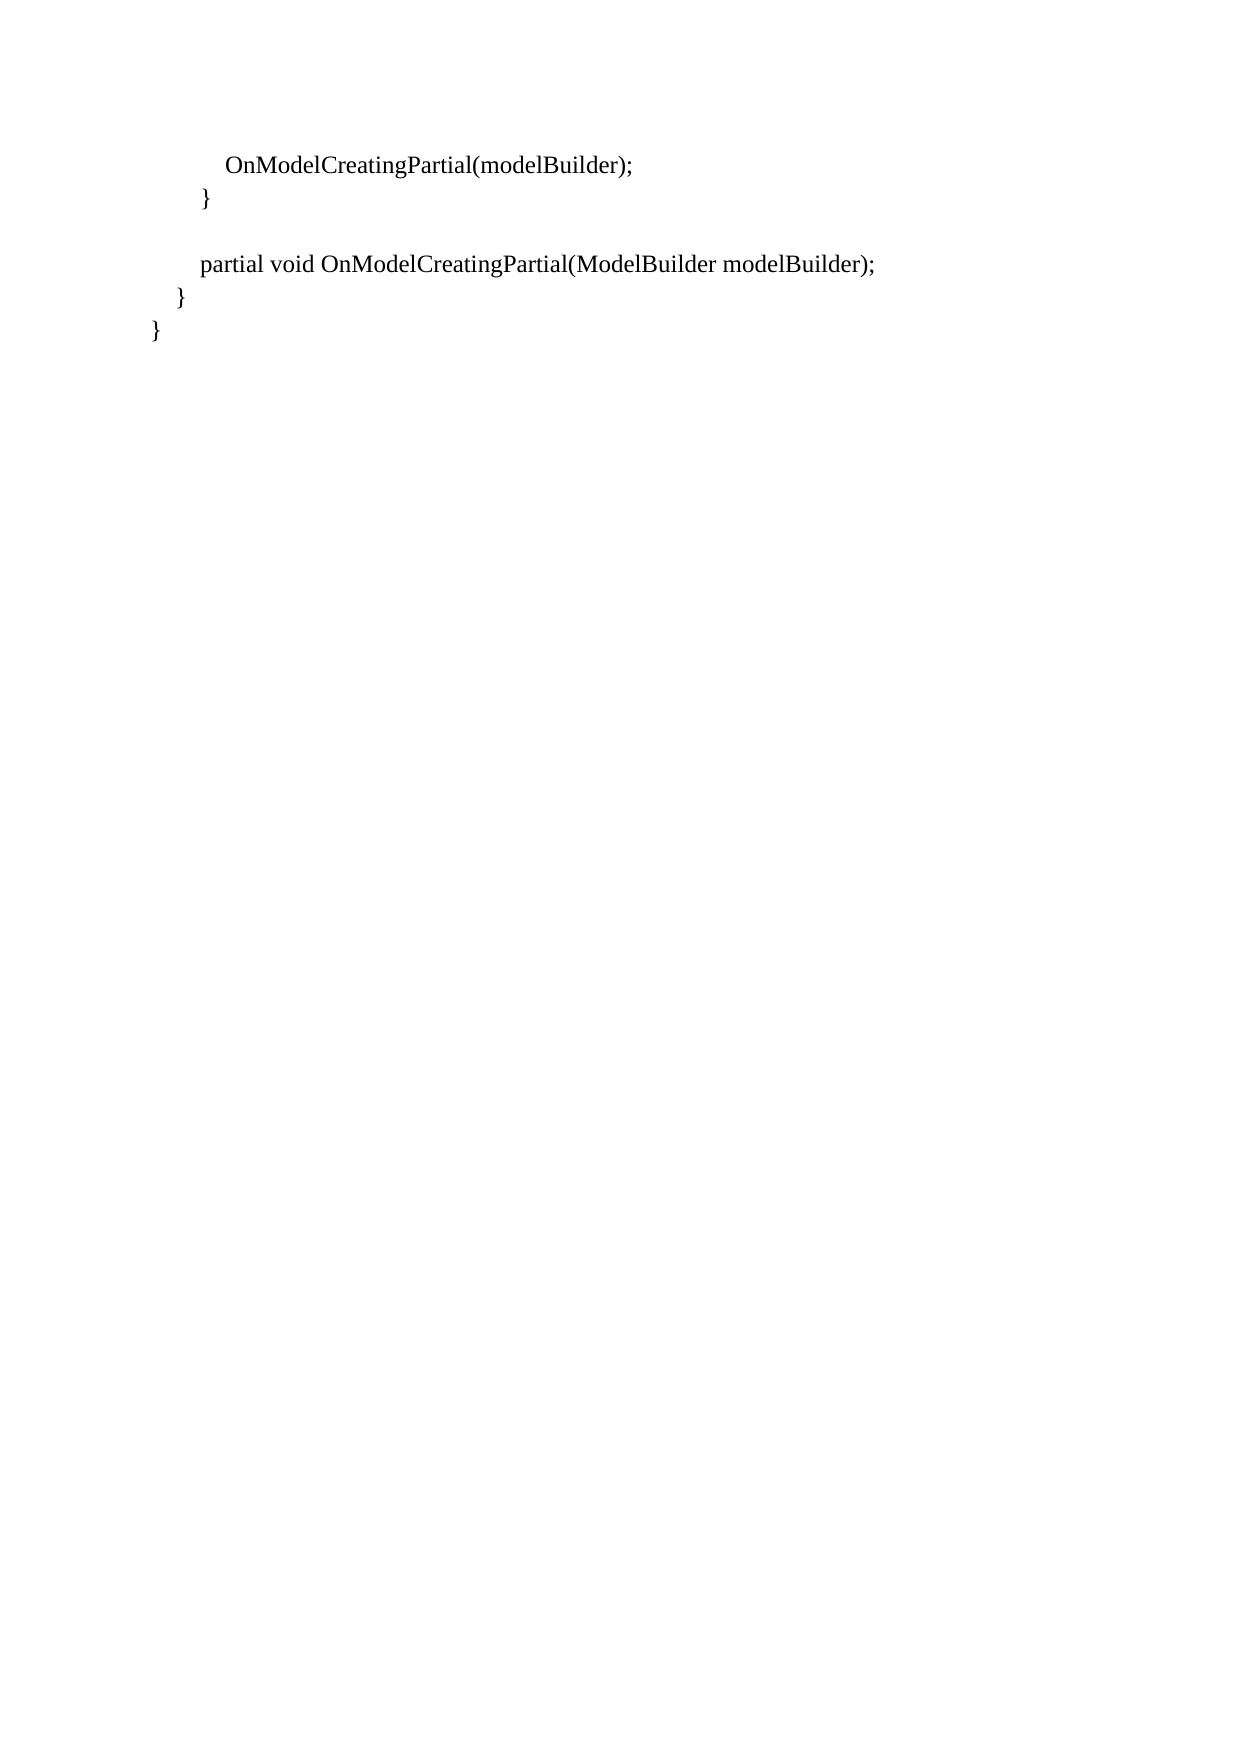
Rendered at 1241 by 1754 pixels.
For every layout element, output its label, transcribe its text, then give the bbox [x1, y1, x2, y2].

text } [150, 315, 1090, 344]
text } [150, 282, 1090, 311]
text } [150, 183, 1090, 212]
text OnModelCreatingPartial(modelBuilder); [150, 150, 1090, 179]
text partial void OnModelCreatingPartial(ModelBuilder modelBuilder); [150, 249, 1090, 278]
